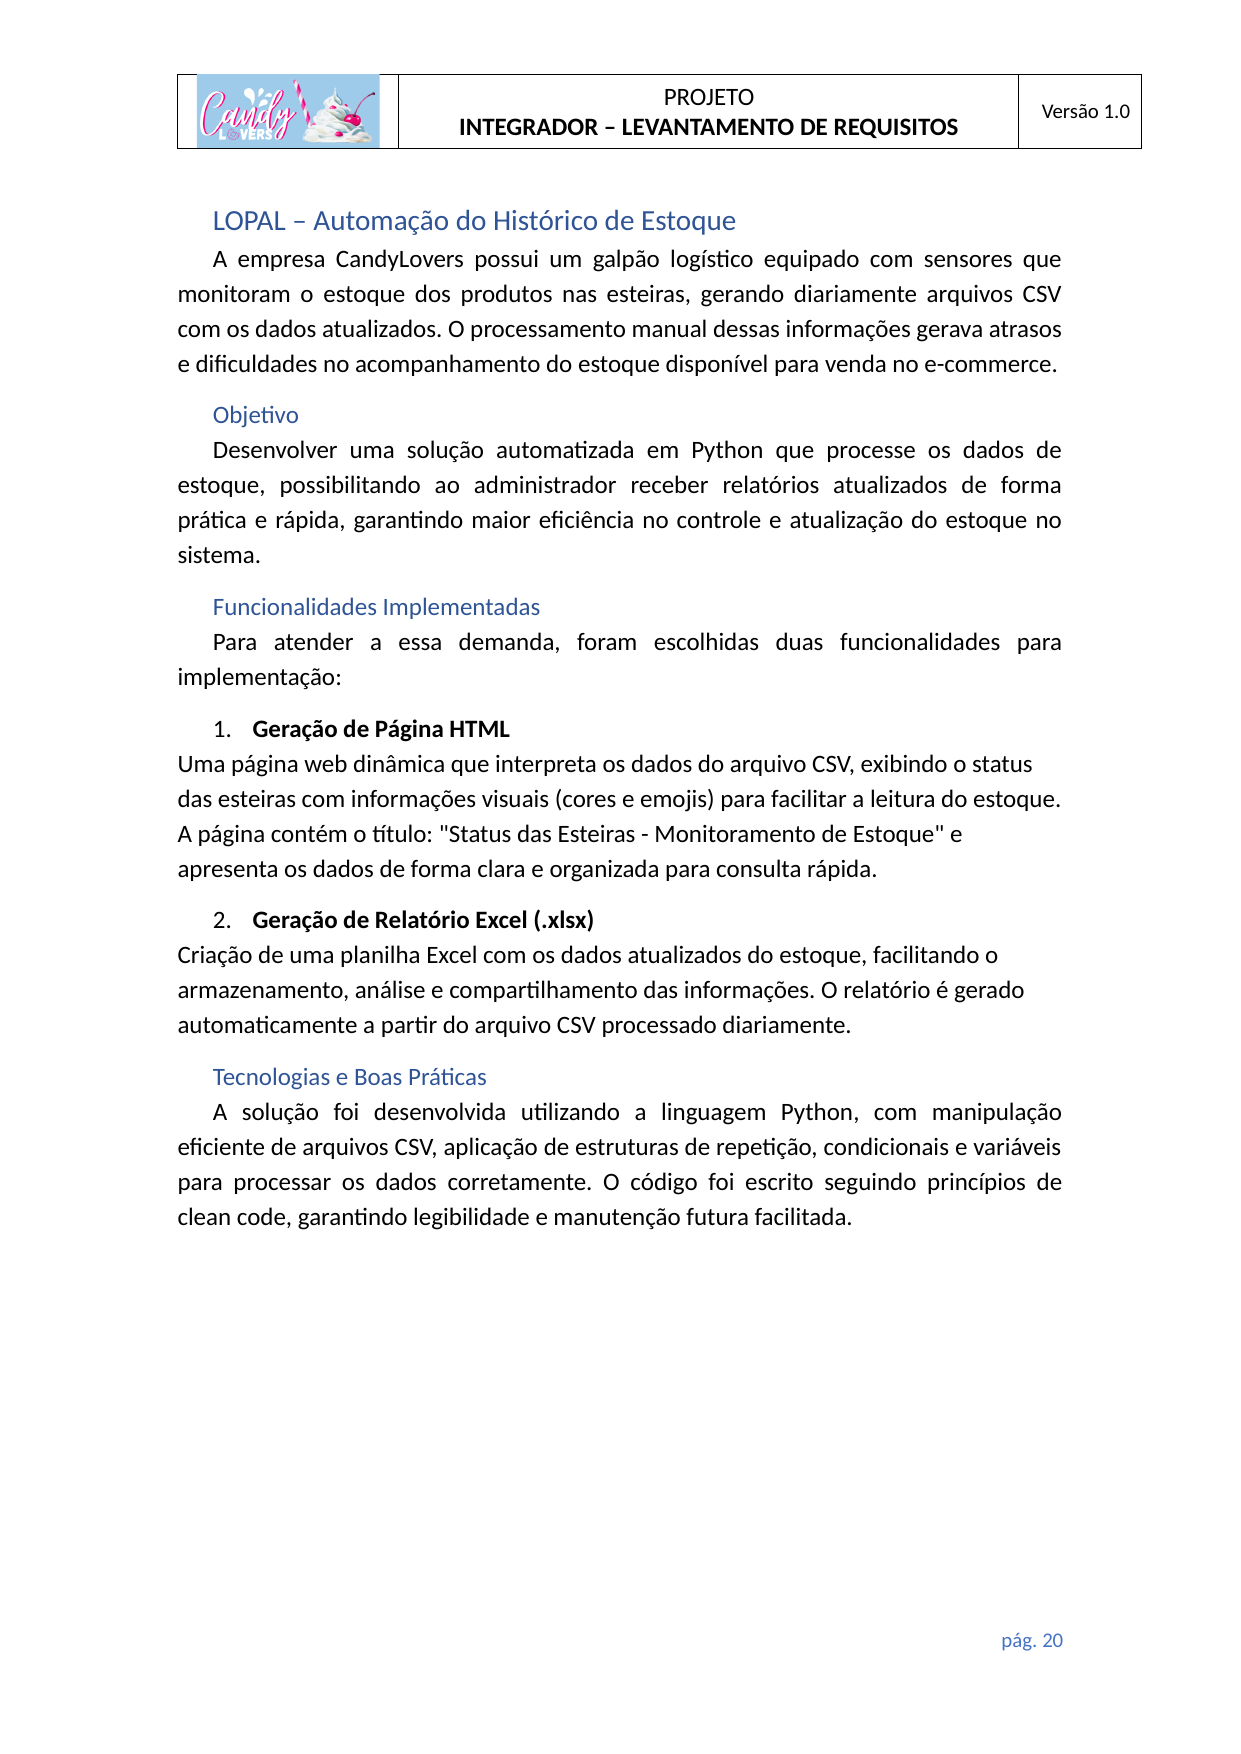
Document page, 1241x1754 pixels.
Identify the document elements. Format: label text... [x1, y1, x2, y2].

text Desenvolver uma solução automatizada em Python que processe os dados de estoque, possibilitando ao administrador receber relatórios atualizados de forma prática e rápida, garantindo maior eficiência no controle e atualização do estoque no sistema. [177, 434, 1063, 570]
subtitle Funcionalidades Implementadas [177, 591, 1063, 622]
text A solução foi desenvolvida utilizando a linguagem Python, com manipulação eficiente de arquivos CSV, aplicação de estruturas de repetição, condicionais e variáveis para processar os dados corretamente. O código foi escrito seguindo princípios de clean code, garantindo legibilidade e manutenção futura facilitada. [177, 1096, 1063, 1232]
text A empresa CandyLovers possui um galpão logístico equipado com sensores que monitoram o estoque dos produtos nas esteiras, gerando diariamente arquivos CSV com os dados atualizados. O processamento manual dessas informações gerava atrasos e dificuldades no acompanhamento do estoque disponível para venda no e-commerce. [177, 243, 1063, 378]
list Geração de Relatório Excel (.xlsx) Criação de uma planilha Excel com os dados atualizados do estoque, facilitando o armazenamento, análise e compartilhamento das informações. O relatório é gerado automaticamente a partir do arquivo CSV processado diariamente. [177, 904, 1063, 1040]
text Para atender a essa demanda, foram escolhidas duas funcionalidades para implementação: [177, 626, 1063, 692]
list Geração de Página HTML Uma página web dinâmica que interpreta os dados do arquivo CSV, exibindo o status das esteiras com informações visuais (cores e emojis) para facilitar a leitura do estoque. A página contém o título: "Status das Esteiras - Monitoramento de Estoque" e apresenta os dados de forma clara e organizada para consulta rápida. [177, 713, 1063, 883]
picture [196, 74, 380, 148]
subtitle Tecnologias e Boas Práticas [177, 1061, 1063, 1092]
subtitle LOPAL – Automação do Histórico de Estoque [177, 202, 1063, 237]
subtitle Objetivo [177, 399, 1063, 430]
